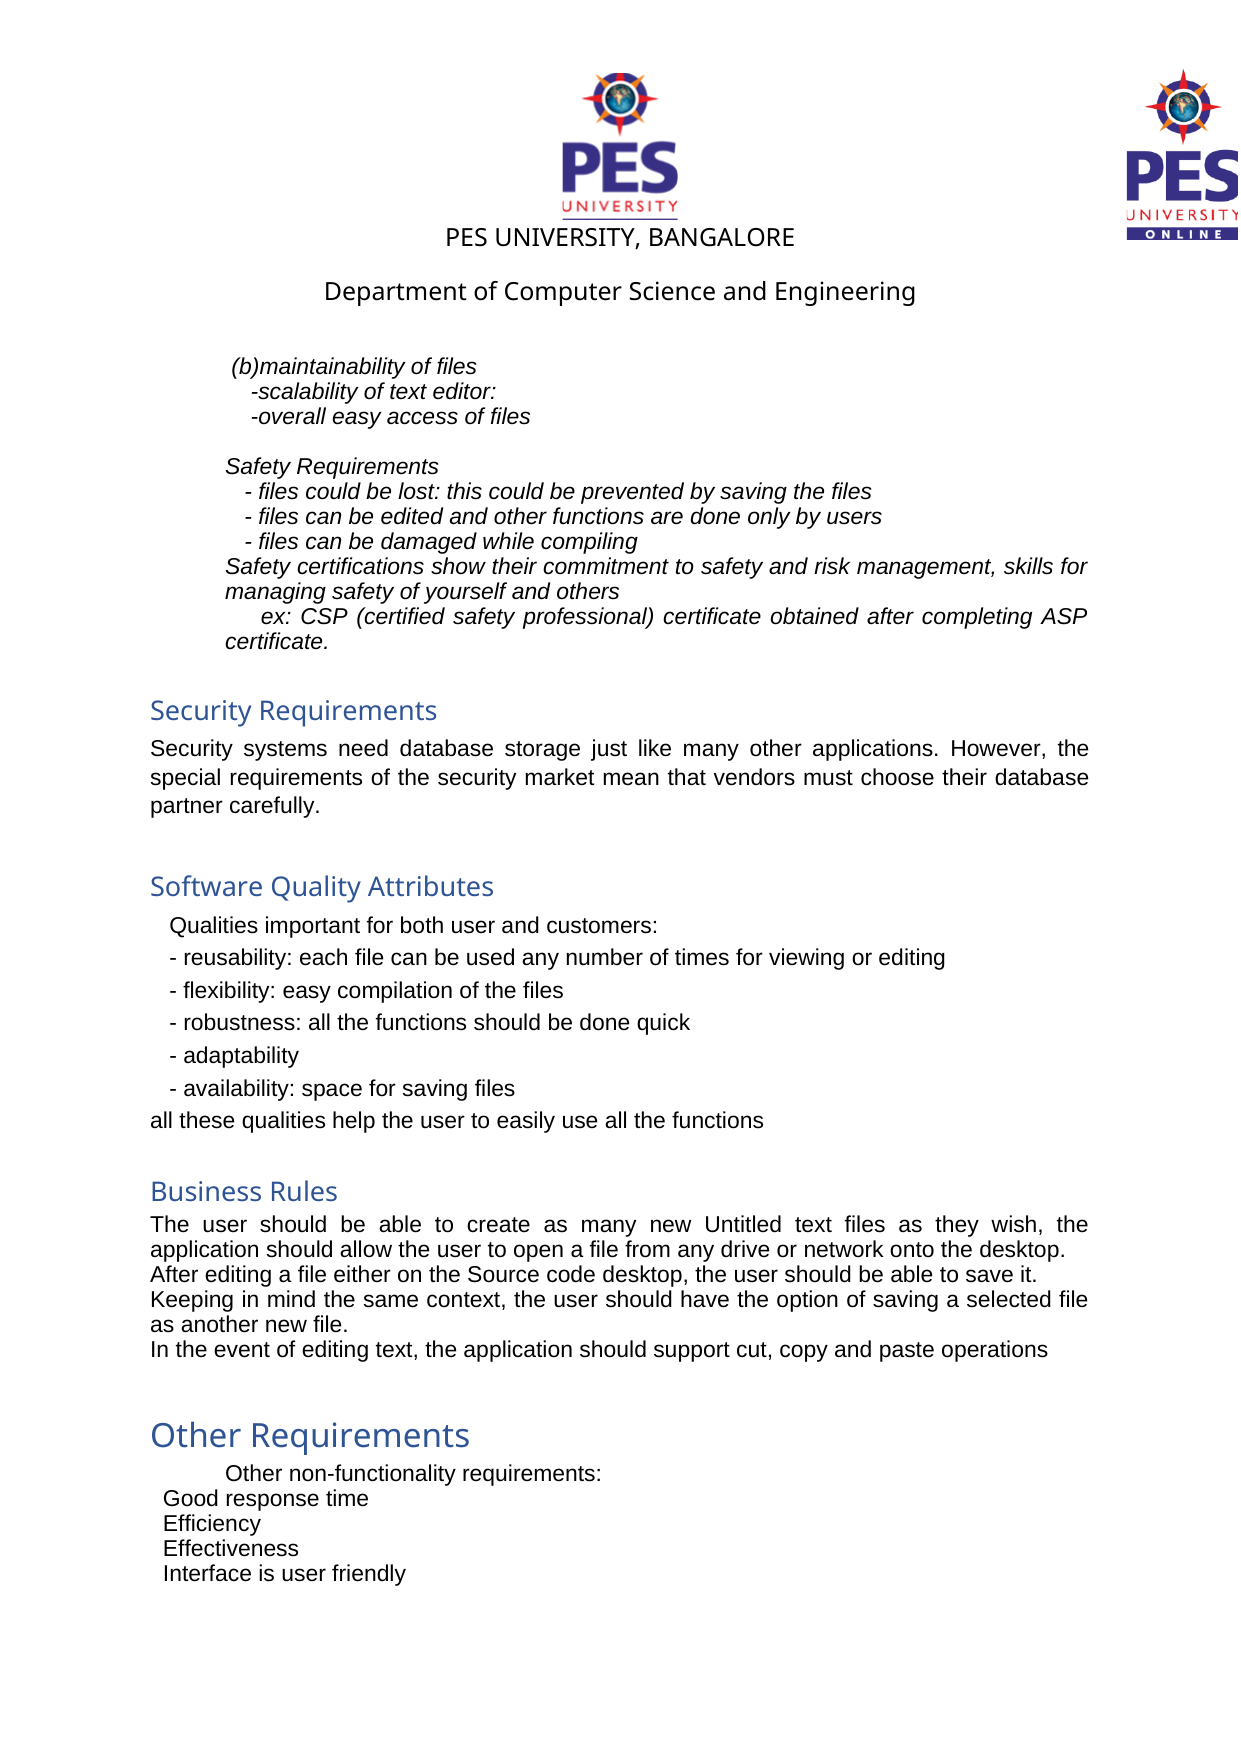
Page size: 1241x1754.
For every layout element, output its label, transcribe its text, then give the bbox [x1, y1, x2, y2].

subtitle Qualities important for both user and customers: [150, 912, 1090, 938]
text -scalability of text editor: [225, 380, 1090, 405]
text Good response time [150, 1486, 1090, 1511]
subtitle - flexibility: easy compilation of the files [150, 977, 1090, 1003]
subtitle Security Requirements [150, 691, 1090, 728]
subtitle - reusability: each file can be used any number of times for viewing or editing [150, 944, 1090, 971]
text In the event of editing text, the application should support cut, copy and paste operations [150, 1337, 1090, 1362]
subtitle - adaptability [150, 1042, 1090, 1068]
text Safety Requirements [225, 455, 1090, 480]
text ex: CSP (certified safety professional) certificate obtained after completing ASP certificate. [225, 605, 1090, 655]
subtitle - availability: space for saving files [150, 1074, 1090, 1101]
text The user should be able to create as many new Untitled text files as they wish, the application should allow the user to open a file from any drive or network onto the desktop. [150, 1212, 1090, 1262]
text - files can be damaged while compiling [225, 530, 1090, 555]
text Keeping in mind the same context, the user should have the option of saving a selected file as another new file. [150, 1287, 1090, 1337]
picture [1125, 68, 1238, 238]
text -overall easy access of files [225, 405, 1090, 430]
subtitle Security systems need database storage just like many other applications. However, the special requirements of the security market mean that vendors must choose their database partner carefully. [150, 735, 1090, 819]
text Safety certifications show their commitment to safety and risk management, skills for managing safety of yourself and others [225, 555, 1090, 605]
subtitle - robustness: all the functions should be done quick [150, 1009, 1090, 1036]
subtitle Other Requirements [150, 1412, 1090, 1458]
text Efficiency [150, 1511, 1090, 1536]
text Other non-functionality requirements: [150, 1461, 1090, 1486]
picture [562, 73, 678, 220]
text Interface is user friendly [150, 1561, 1090, 1586]
text - files could be lost: this could be prevented by saving the files [225, 480, 1090, 505]
subtitle Software Quality Attributes [150, 868, 1090, 904]
subtitle all these qualities help the user to easily use all the functions [150, 1107, 1090, 1133]
text - files can be edited and other functions are done only by users [225, 505, 1090, 530]
subtitle Business Rules [150, 1172, 1090, 1209]
text After editing a file either on the Source code desktop, the user should be able to save it. [150, 1262, 1090, 1287]
text (b)maintainability of files [225, 355, 1090, 380]
text Effectiveness [150, 1536, 1090, 1561]
